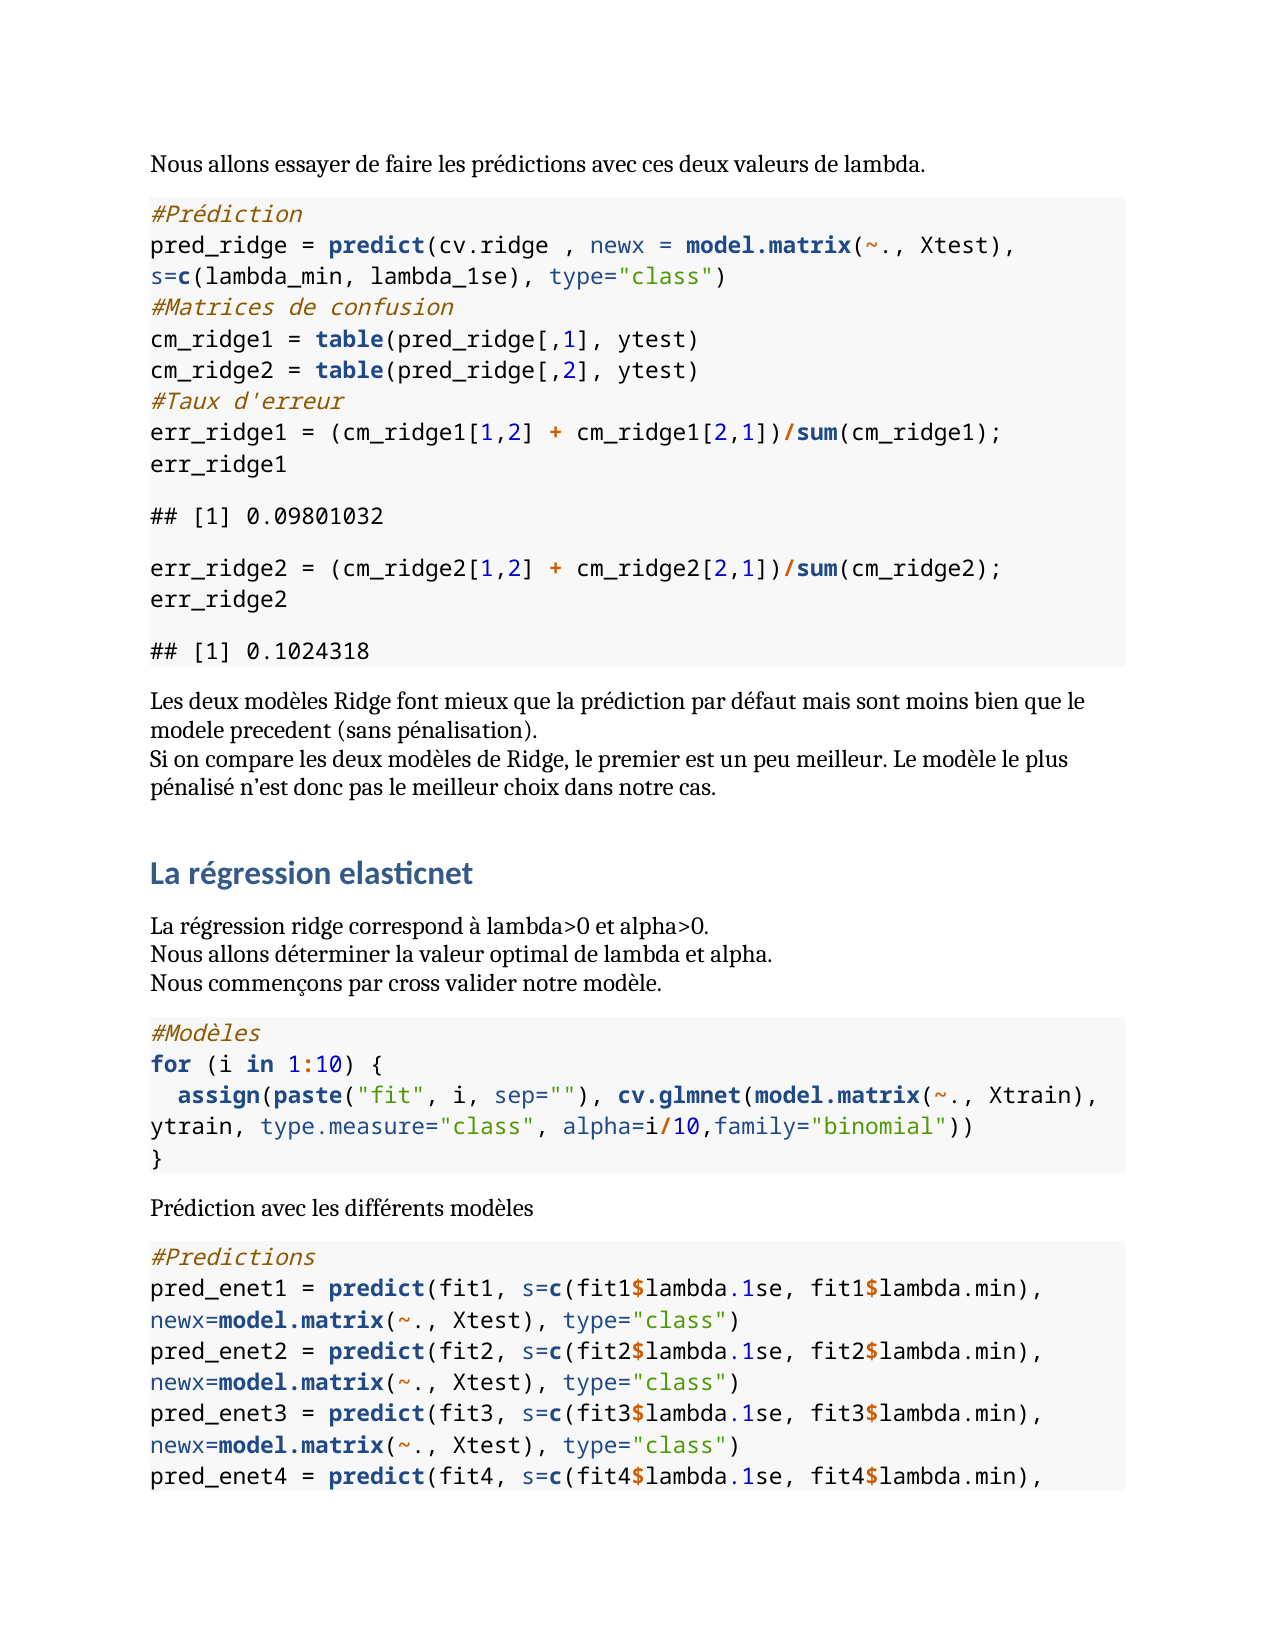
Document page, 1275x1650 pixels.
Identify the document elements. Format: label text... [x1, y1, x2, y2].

text ## [1] 0.1024318 [150, 635, 1125, 666]
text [150, 1241, 1125, 1491]
text Prédiction avec les différents modèles [150, 1194, 1125, 1222]
text ## [1] 0.09801032 [150, 499, 1125, 531]
text Nous allons essayer de faire les prédictions avec ces deux valeurs de lambda. [150, 150, 1125, 179]
text #Prédiction pred_ridge = predict(cv.ridge , newx = model.matrix(~., Xtest), s=c(lambda_min, lambda_1se), type="class") #Matrices de confusion cm_ridge1 = table(pred_ridge[,1], ytest) cm_ridge2 = table(pred_ridge[,2], ytest) #Taux d'erreur err_ridge1 = (cm_ridge1[1,2] + cm_ridge1[2,1])/sum(cm_ridge1); err_ridge1 [150, 197, 1125, 479]
text err_ridge2 = (cm_ridge2[1,2] + cm_ridge2[2,1])/sum(cm_ridge2); err_ridge2 [287, 552, 1125, 614]
subtitle La régression elasticnet [150, 852, 1125, 893]
text Les deux modèles Ridge font mieux que la prédiction par défaut mais sont moins bien que le modele precedent (sans pénalisation). Si on compare les deux modèles de Ridge, le premier est un peu meilleur. Le modèle le plus pénalisé n’est donc pas le meilleur choix dans notre cas. [150, 687, 1125, 802]
text La régression ridge correspond à lambda>0 et alpha>0. Nous allons déterminer la valeur optimal de lambda et alpha. Nous commençons par cross valider notre modèle. [150, 912, 1125, 998]
text #Modèles for (i in 1:10) { assign(paste("fit", i, sep=""), cv.glmnet(model.matrix(~., Xtrain), ytrain, type.measure="class", alpha=i/10,family="binomial")) } [164, 1017, 1125, 1173]
